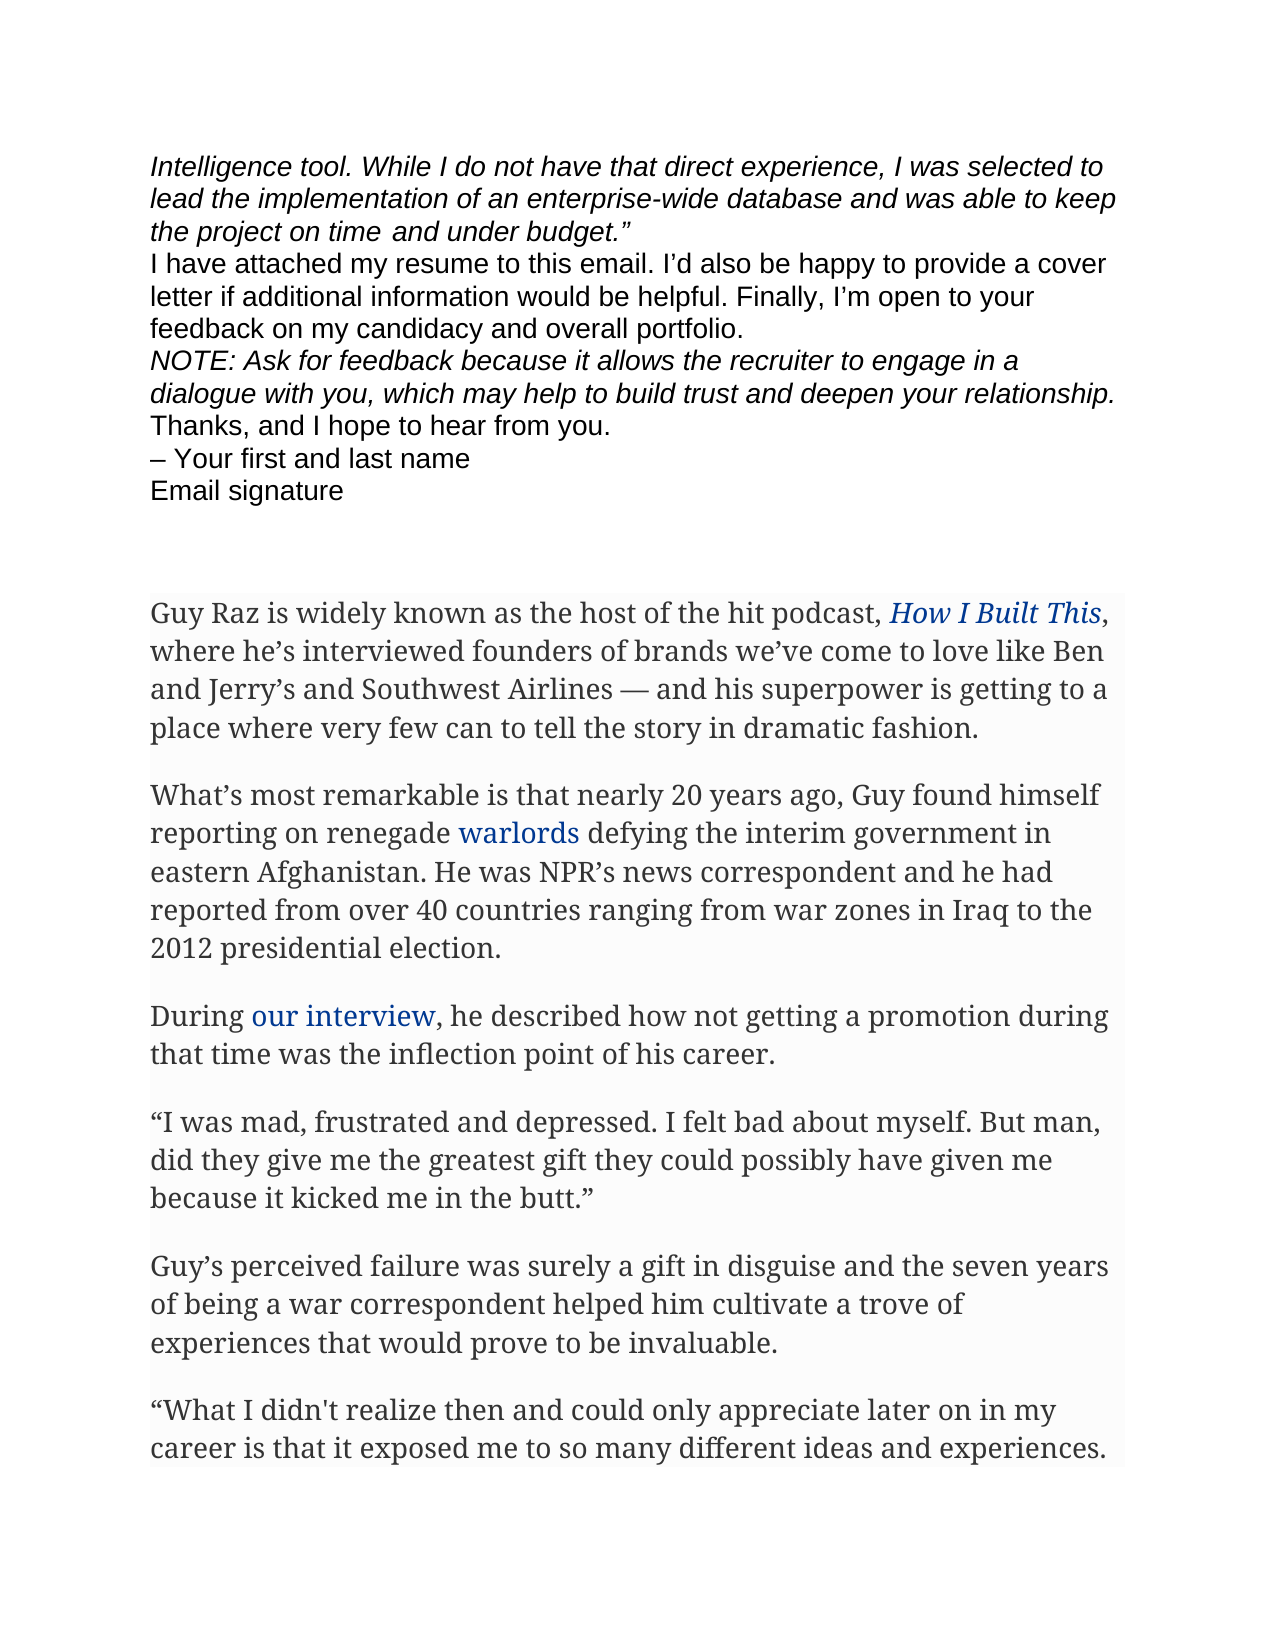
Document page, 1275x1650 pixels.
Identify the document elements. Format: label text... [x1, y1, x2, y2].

text – Your first and last name [150, 442, 1125, 474]
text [150, 1391, 1125, 1467]
text During our interview, he described how not getting a promotion during that time was the inflection point of his career. [150, 996, 1125, 1073]
text Email signature [150, 474, 1125, 506]
text Guy Raz is widely known as the host of the hit podcast, How I Built This, where he’s interviewed founders of brands we’ve come to love like Ben and Jerry’s and Southwest Airlines — and his superpower is getting to a place where very few can to tell the story in dramatic fashion. [150, 593, 1125, 746]
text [150, 150, 1125, 247]
text “I was mad, frustrated and depressed. I felt bad about myself. But man, did they give me the greatest gift they could possibly have given me because it kicked me in the butt.” [150, 1102, 1125, 1217]
text NOTE: Ask for feedback because it allows the recruiter to engage in a dialogue with you, which may help to build trust and deepen your relationship. [150, 344, 1125, 409]
text Guy’s perceived failure was surely a gift in disguise and the seven years of being a war correspondent helped him cultivate a trove of experiences that would prove to be invaluable. [150, 1246, 1125, 1361]
text Thanks, and I hope to hear from you. [150, 409, 1125, 442]
text I have attached my resume to this email. I’d also be happy to provide a cover letter if additional information would be helpful. Finally, I’m open to your feedback on my candidacy and overall portfolio. [150, 247, 1125, 344]
text What’s most remarkable is that nearly 20 years ago, Guy found himself reporting on renegade warlords defying the interim government in eastern Afghanistan. He was NPR’s news correspondent and he had reported from over 40 countries ranging from war zones in Iraq to the 2012 presidential election. [150, 776, 1125, 967]
